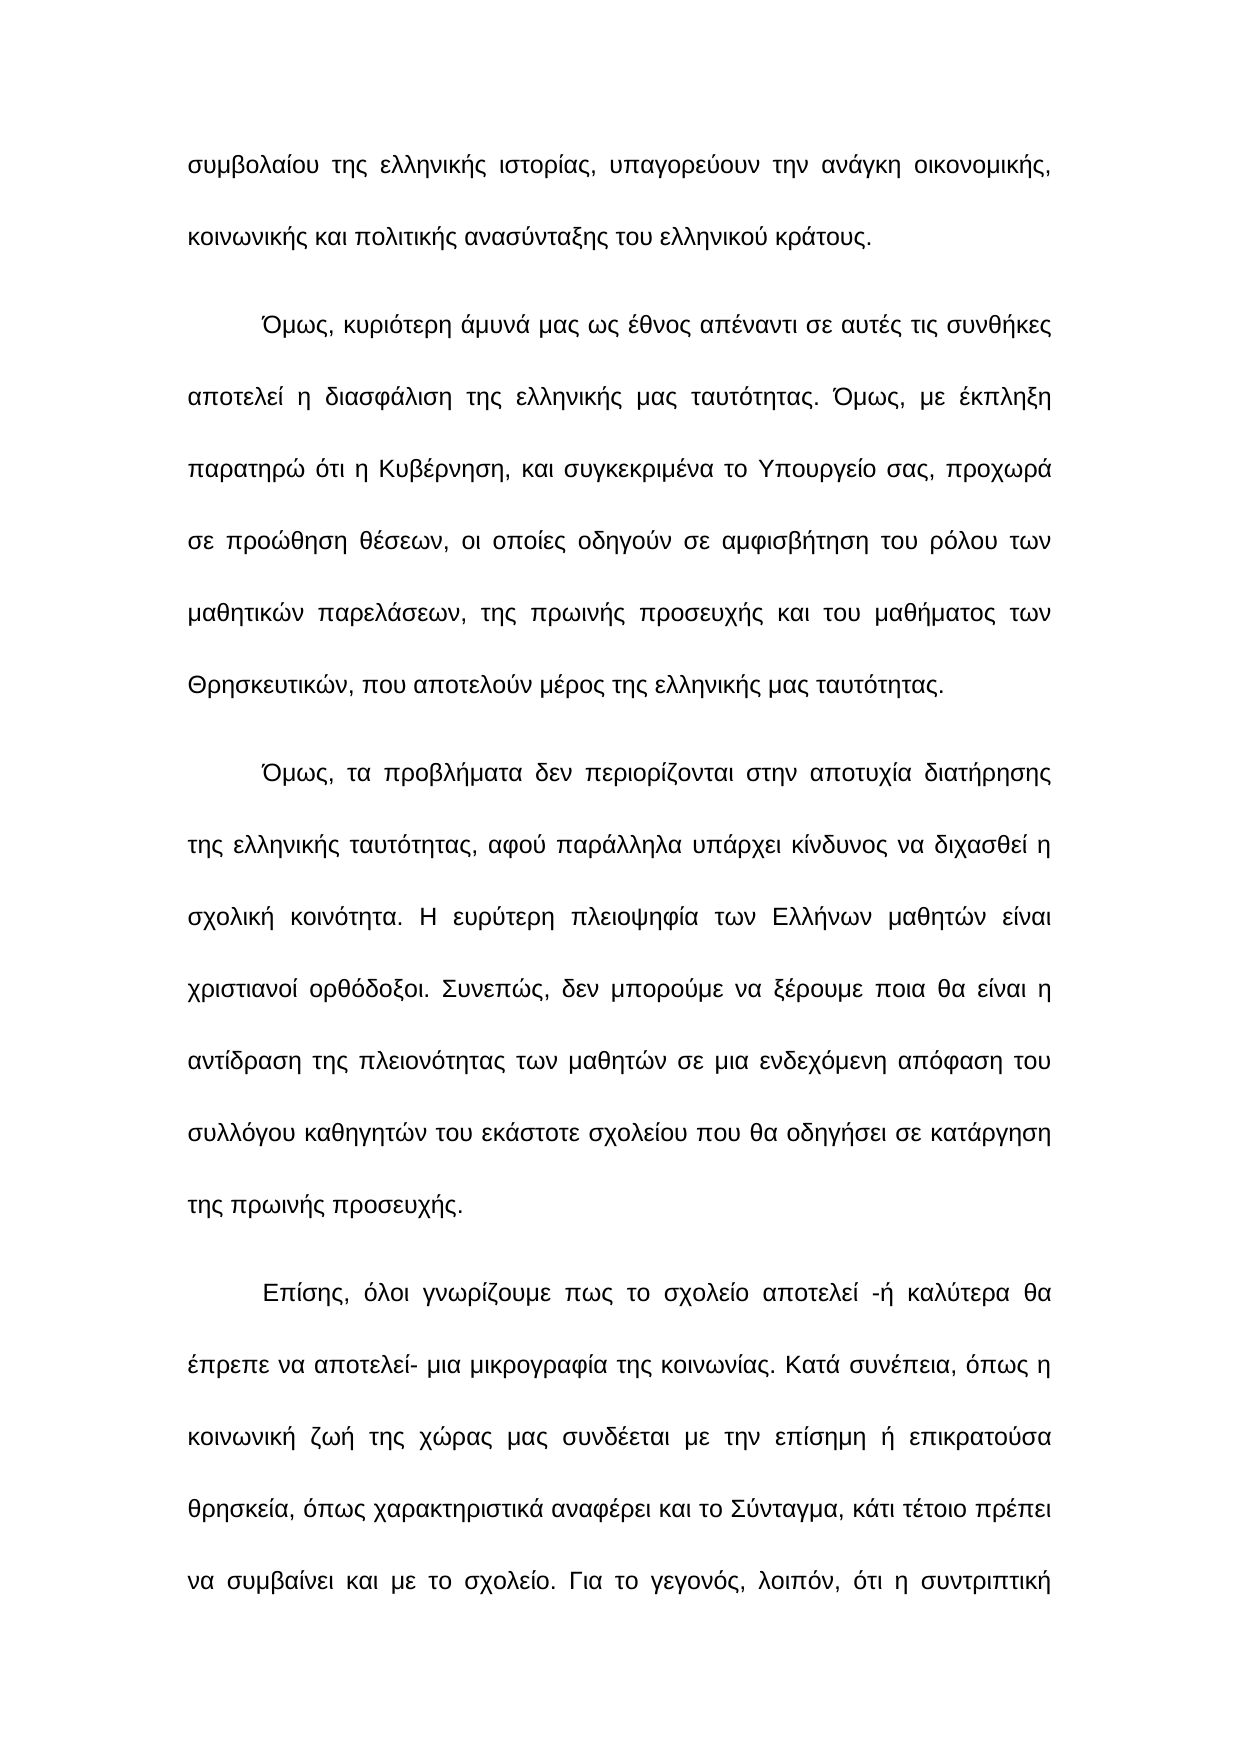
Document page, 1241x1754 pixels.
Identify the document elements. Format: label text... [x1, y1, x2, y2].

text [187, 1278, 1053, 1594]
text Όμως, τα προβλήματα δεν περιορίζονται στην αποτυχία διατήρησης της ελληνικής ταυτότητας, αφού παράλληλα υπάρχει κίνδυνος να διχασθεί η σχολική κοινότητα. Η ευρύτερη πλειοψηφία των Ελλήνων μαθητών είναι χριστιανοί ορθόδοξοι. Συνεπώς, δεν μπορούμε να ξέρουμε ποια θα είναι η αντίδραση της πλειονότητας των μαθητών σε μια ενδεχόμενη απόφαση του συλλόγου καθηγητών του εκάστοτε σχολείου που θα οδηγήσει σε κατάργηση της πρωινής προσευχής. [187, 758, 1053, 1218]
text Όμως, κυριότερη άμυνά μας ως έθνος απέναντι σε αυτές τις συνθήκες αποτελεί η διασφάλιση της ελληνικής μας ταυτότητας. Όμως, με έκπληξη παρατηρώ ότι η Κυβέρνηση, και συγκεκριμένα το Υπουργείο σας, προχωρά σε προώθηση θέσεων, οι οποίες οδηγούν σε αμφισβήτηση του ρόλου των μαθητικών παρελάσεων, της πρωινής προσευχής και του μαθήματος των Θρησκευτικών, που αποτελούν μέρος της ελληνικής μας ταυτότητας. [187, 310, 1053, 698]
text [187, 150, 1053, 251]
